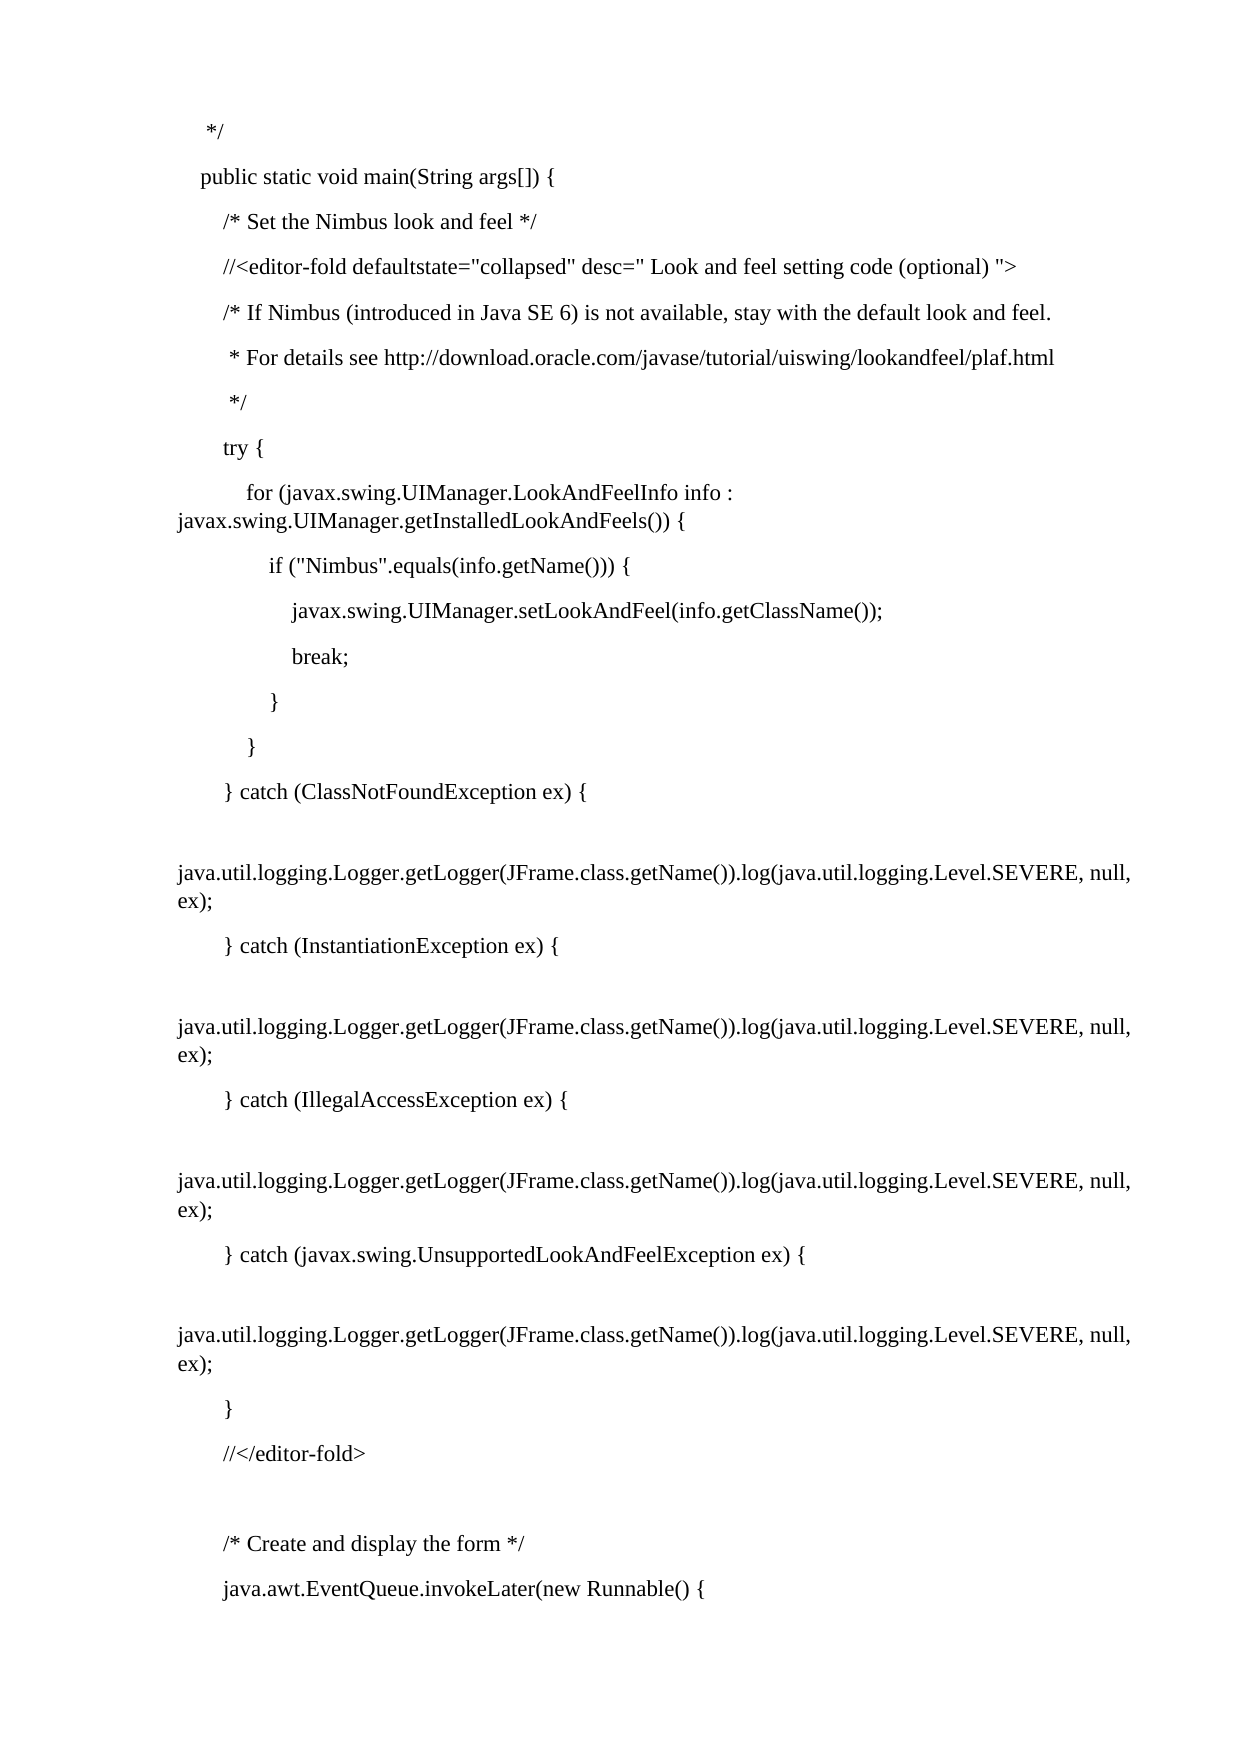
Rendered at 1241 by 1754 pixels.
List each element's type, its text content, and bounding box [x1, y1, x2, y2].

text /* Set the Nimbus look and feel */ [177, 208, 1152, 235]
text java.util.logging.Logger.getLogger(JFrame.class.getName()).log(java.util.logging.Level.SEVERE, null, ex); [177, 1132, 1152, 1222]
text java.util.logging.Logger.getLogger(JFrame.class.getName()).log(java.util.logging.Level.SEVERE, null, ex); [177, 823, 1152, 913]
text try { [177, 434, 1152, 460]
text break; [177, 643, 1152, 669]
text * For details see http://download.oracle.com/javase/tutorial/uiswing/lookandfeel/plaf.html [177, 344, 1152, 370]
text for (javax.swing.UIManager.LookAndFeelInfo info : javax.swing.UIManager.getInstalledLookAndFeels()) { [177, 479, 1152, 534]
text java.util.logging.Logger.getLogger(JFrame.class.getName()).log(java.util.logging.Level.SEVERE, null, ex); [177, 1286, 1152, 1376]
text //<editor-fold defaultstate="collapsed" desc=" Look and feel setting code (optional) "> [177, 253, 1152, 280]
text } catch (javax.swing.UnsupportedLookAndFeelException ex) { [177, 1241, 1152, 1267]
text } [177, 1395, 1152, 1421]
text javax.swing.UIManager.setLookAndFeel(info.getClassName()); [177, 598, 1152, 624]
text } catch (ClassNotFoundException ex) { [177, 778, 1152, 804]
text java.awt.EventQueue.invokeLater(new Runnable() { [177, 1576, 1152, 1602]
text */ [177, 389, 1152, 415]
text /* If Nimbus (introduced in Java SE 6) is not available, stay with the default look and feel. [177, 298, 1152, 325]
text java.util.logging.Logger.getLogger(JFrame.class.getName()).log(java.util.logging.Level.SEVERE, null, ex); [177, 977, 1152, 1068]
text */ [177, 118, 1152, 144]
text } [177, 733, 1152, 759]
text public static void main(String args[]) { [177, 163, 1152, 189]
text } catch (InstantiationException ex) { [177, 932, 1152, 959]
text } catch (IllegalAccessException ex) { [177, 1087, 1152, 1113]
text //</editor-fold> [177, 1440, 1152, 1467]
text } [177, 688, 1152, 714]
text /* Create and display the form */ [177, 1530, 1152, 1557]
text if ("Nimbus".equals(info.getName())) { [177, 552, 1152, 579]
